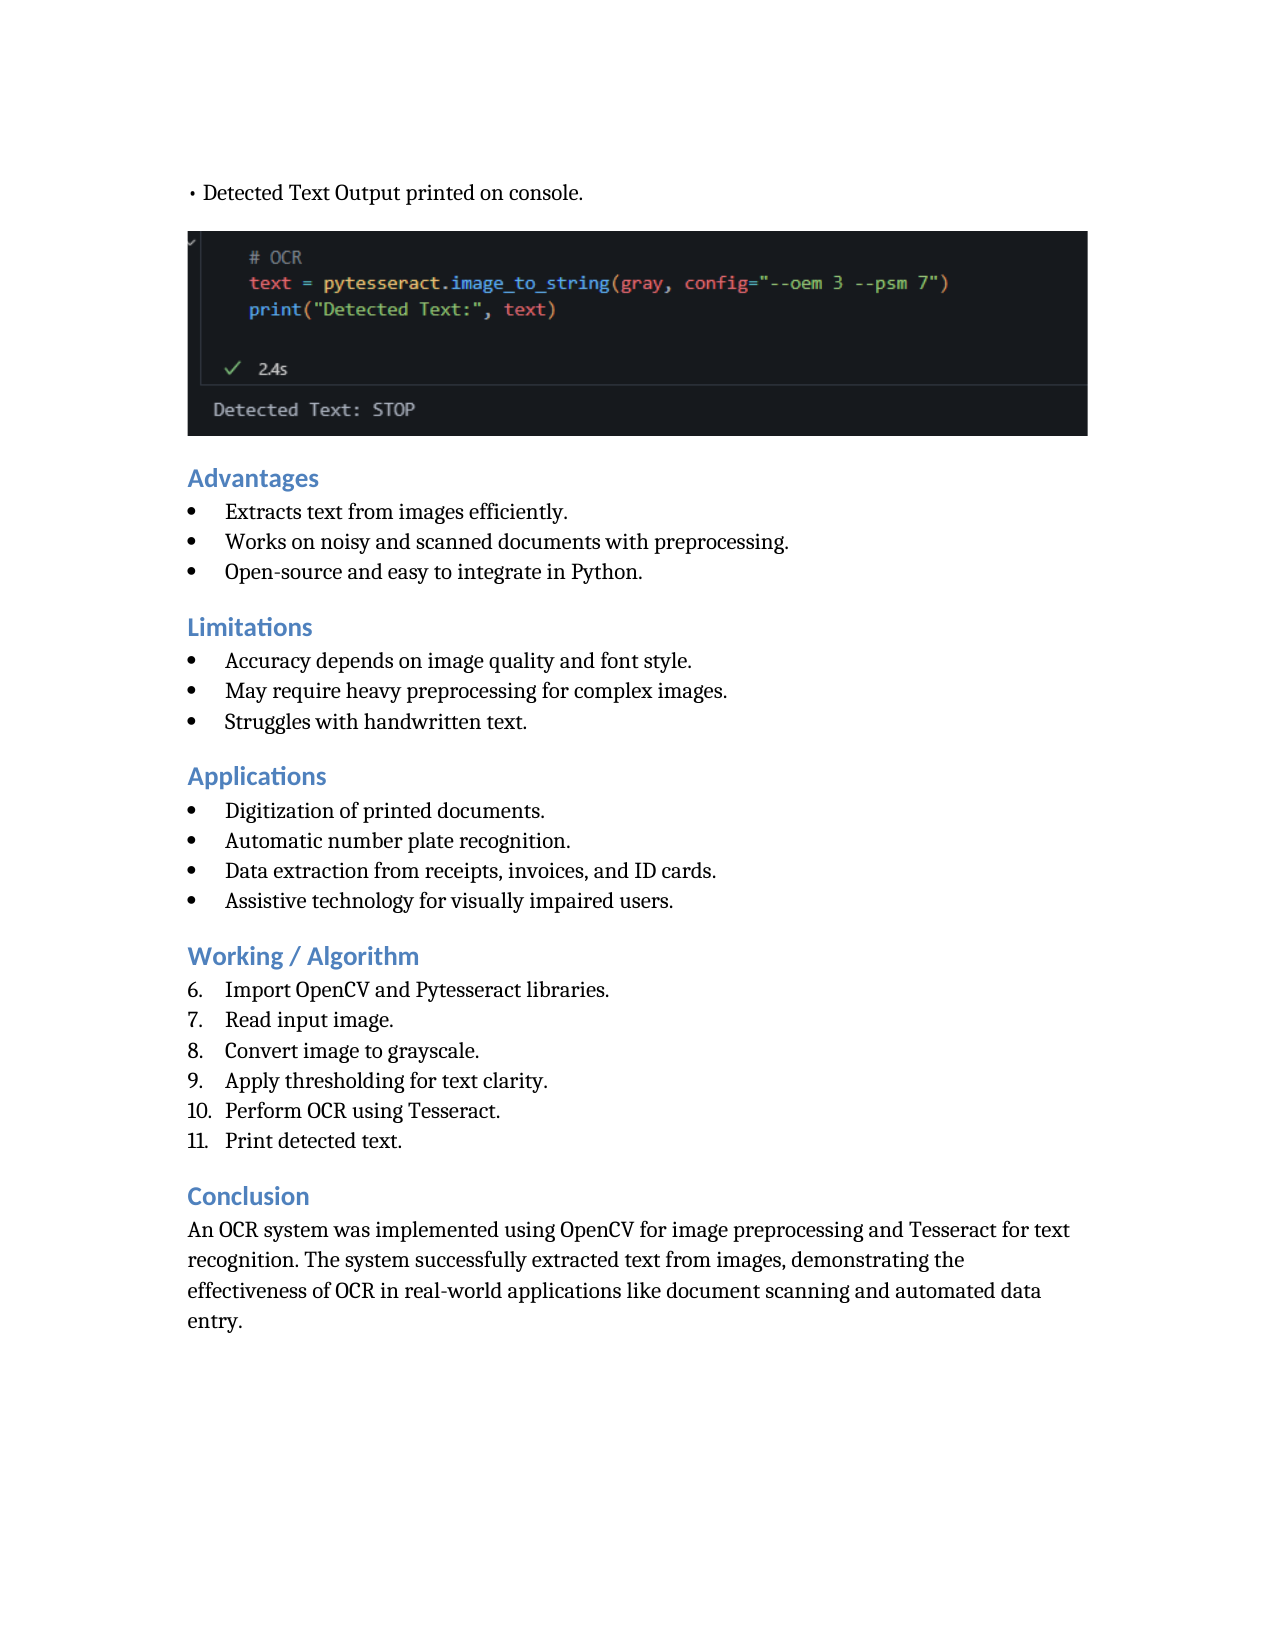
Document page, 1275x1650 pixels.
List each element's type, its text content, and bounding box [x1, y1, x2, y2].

list Accuracy depends on image quality and font style. [187, 648, 1087, 674]
list Struggles with handwritten text. [187, 708, 1087, 735]
text • Detected Text Output printed on console. [187, 150, 1087, 207]
list May require heavy preprocessing for complex images. [187, 678, 1087, 704]
list Open-source and easy to integrate in Python. [187, 559, 1087, 585]
subtitle Applications [187, 759, 1087, 792]
list Automatic number plate recognition. [187, 828, 1087, 854]
subtitle Working / Algorithm [187, 939, 1087, 972]
list Digitization of printed documents. [187, 797, 1087, 824]
list Data extraction from receipts, invoices, and ID cards. [187, 858, 1087, 884]
list Assistive technology for visually impaired users. [187, 888, 1087, 914]
list Read input image. [187, 1007, 1087, 1033]
list Import OpenCV and Pytesseract libraries. [187, 977, 1087, 1003]
list Extracts text from images efficiently. [187, 499, 1087, 525]
list Print detected text. [187, 1128, 1087, 1154]
list Works on noisy and scanned documents with preprocessing. [187, 529, 1087, 555]
list Apply thresholding for text clarity. [187, 1068, 1087, 1094]
picture [187, 231, 1088, 436]
text An OCR system was implemented using OpenCV for image preprocessing and Tesseract for text recognition. The system successfully extracted text from images, demonstrating the effectiveness of OCR in real-world applications like document scanning and automated data entry. [187, 1217, 1087, 1334]
subtitle Conclusion [187, 1179, 1087, 1212]
list Convert image to grayscale. [187, 1037, 1087, 1064]
subtitle Limitations [187, 610, 1087, 643]
list Perform OCR using Tesseract. [187, 1098, 1087, 1124]
subtitle Advantages [187, 461, 1087, 494]
